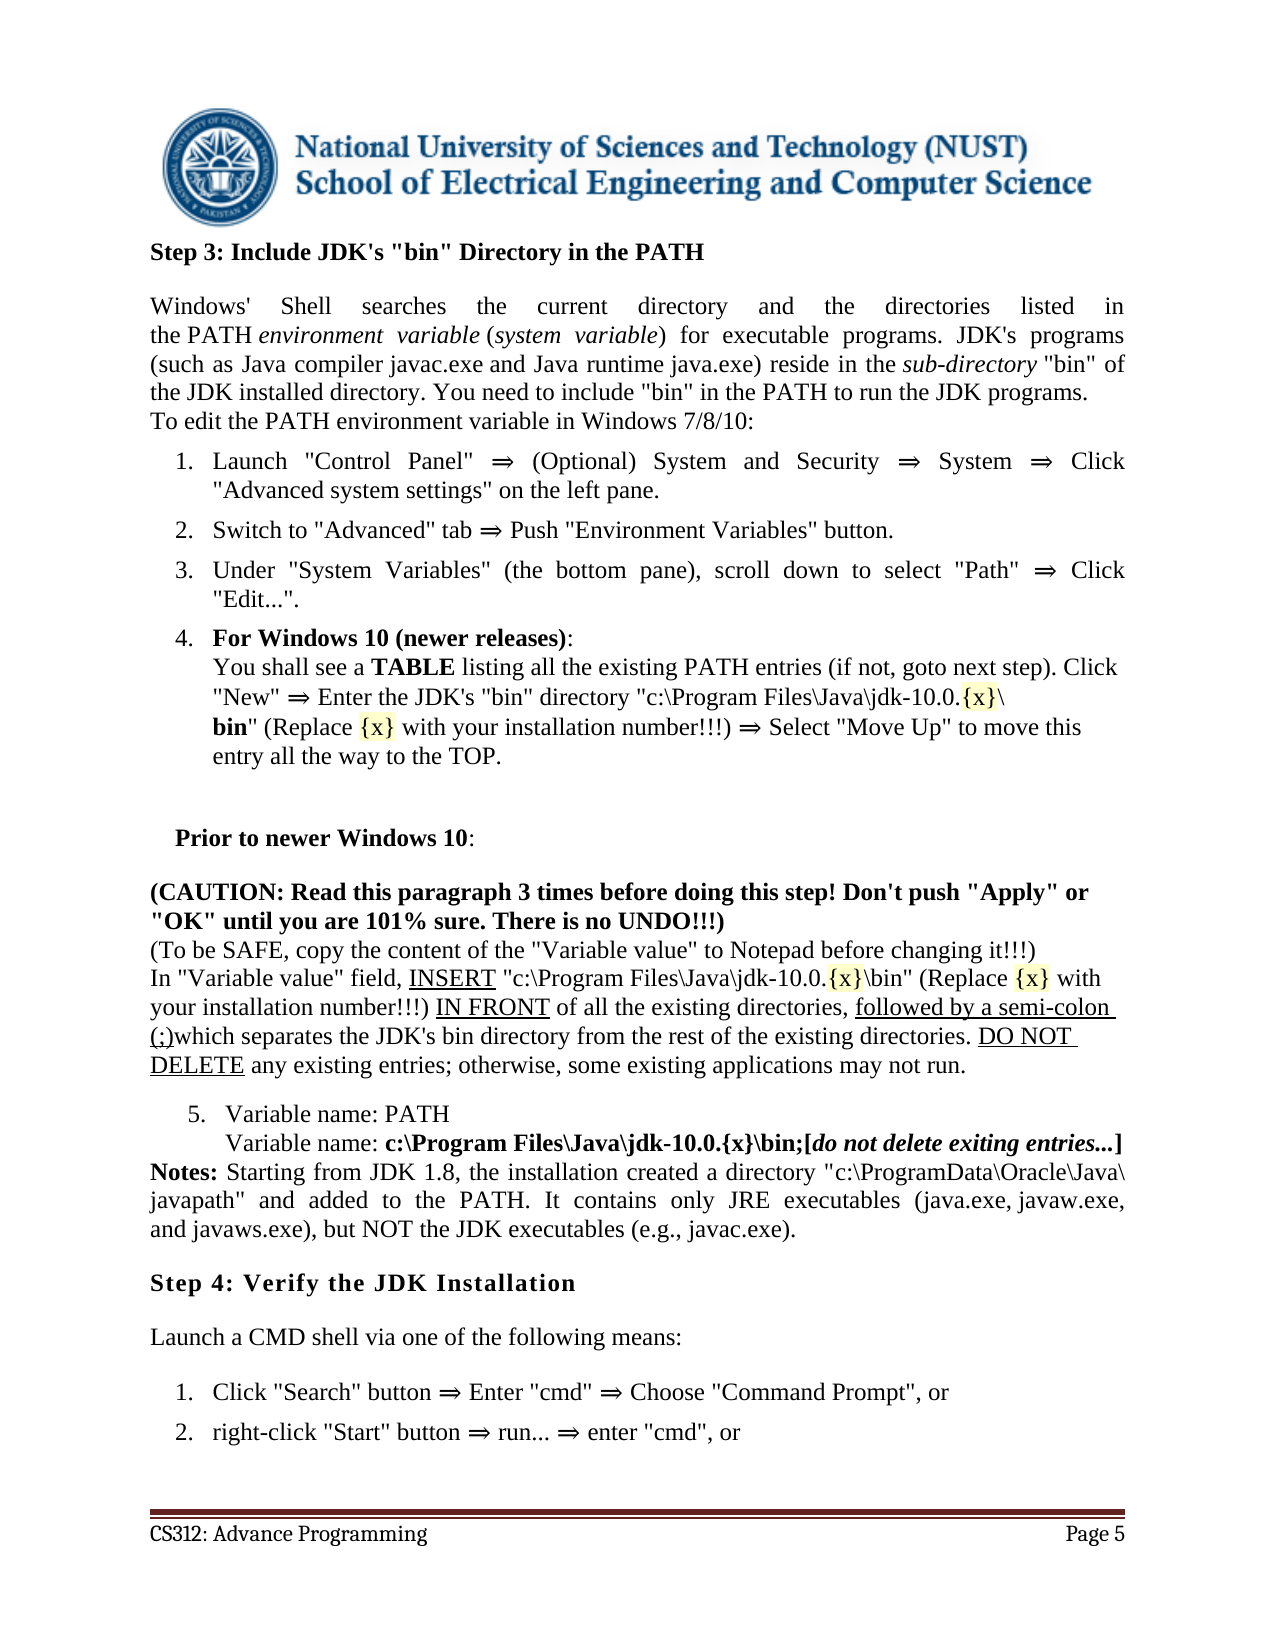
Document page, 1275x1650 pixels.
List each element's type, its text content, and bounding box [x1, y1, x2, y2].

text To edit the PATH environment variable in Windows 7/8/10: [150, 406, 1125, 435]
list Launch "Control Panel" ⇒ (Optional) System and Security ⇒ System ⇒ Click "Advanced system settings" on the left pane. [175, 445, 1125, 504]
text Prior to newer Windows 10: [175, 823, 1125, 852]
list Click "Search" button ⇒ Enter "cmd" ⇒ Choose "Command Prompt", or [175, 1376, 1125, 1406]
picture [150, 103, 1105, 238]
list Under "System Variables" (the bottom pane), scroll down to select "Path" ⇒ Click "Edit...". [175, 554, 1125, 613]
text Step 4: Verify the JDK Installation [150, 1268, 1125, 1297]
text Windows' Shell searches the current directory and the directories listed in the PATH environment variable (system variable) for executable programs. JDK's programs (such as Java compiler javac.exe and Java runtime java.exe) reside in the sub-directory "bin" of the JDK installed directory. You need to include "bin" in the PATH to run the JDK programs. [150, 291, 1125, 406]
list right-click "Start" button ⇒ run... ⇒ enter "cmd", or [175, 1416, 1125, 1446]
text Launch a CMD shell via one of the following means: [150, 1322, 1125, 1351]
text Step 3: Include JDK's "bin" Directory in the PATH [150, 237, 1125, 266]
list Variable name: c:\Program Files\Java\jdk-10.0.{x}\bin;[do not delete exiting entries...] [225, 1128, 1125, 1157]
text (CAUTION: Read this paragraph 3 times before doing this step! Don't push "Apply" or "OK" until you are 101% sure. There is no UNDO!!!) (To be SAFE, copy the content of the "Variable value" to Notepad before changing it!!!) In "Variable value" field, INSERT "c:\Program Files\Java\jdk-10.0.{x}\bin" (Replace {x} with your installation number!!!) IN FRONT of all the existing directories, followed by a semi-colon (;)which separates the JDK's bin directory from the rest of the existing directories. DO NOT DELETE any existing entries; otherwise, some existing applications may not run. [150, 877, 1125, 1078]
list For Windows 10 (newer releases): You shall see a TABLE listing all the existing PATH entries (if not, goto next step). Click "New" ⇒ Enter the JDK's "bin" directory "c:\Program Files\Java\jdk-10.0.{x}\bin" (Replace {x} with your installation number!!!) ⇒ Select "Move Up" to move this entry all the way to the TOP. [175, 623, 1125, 770]
list Switch to "Advanced" tab ⇒ Push "Environment Variables" button. [175, 514, 1125, 544]
text Notes: Starting from JDK 1.8, the installation created a directory "c:\ProgramData\Oracle\Java\javapath" and added to the PATH. It contains only JRE executables (java.exe, javaw.exe, and javaws.exe), but NOT the JDK executables (e.g., javac.exe). [150, 1157, 1125, 1243]
list Variable name: PATH [187, 1099, 1125, 1128]
